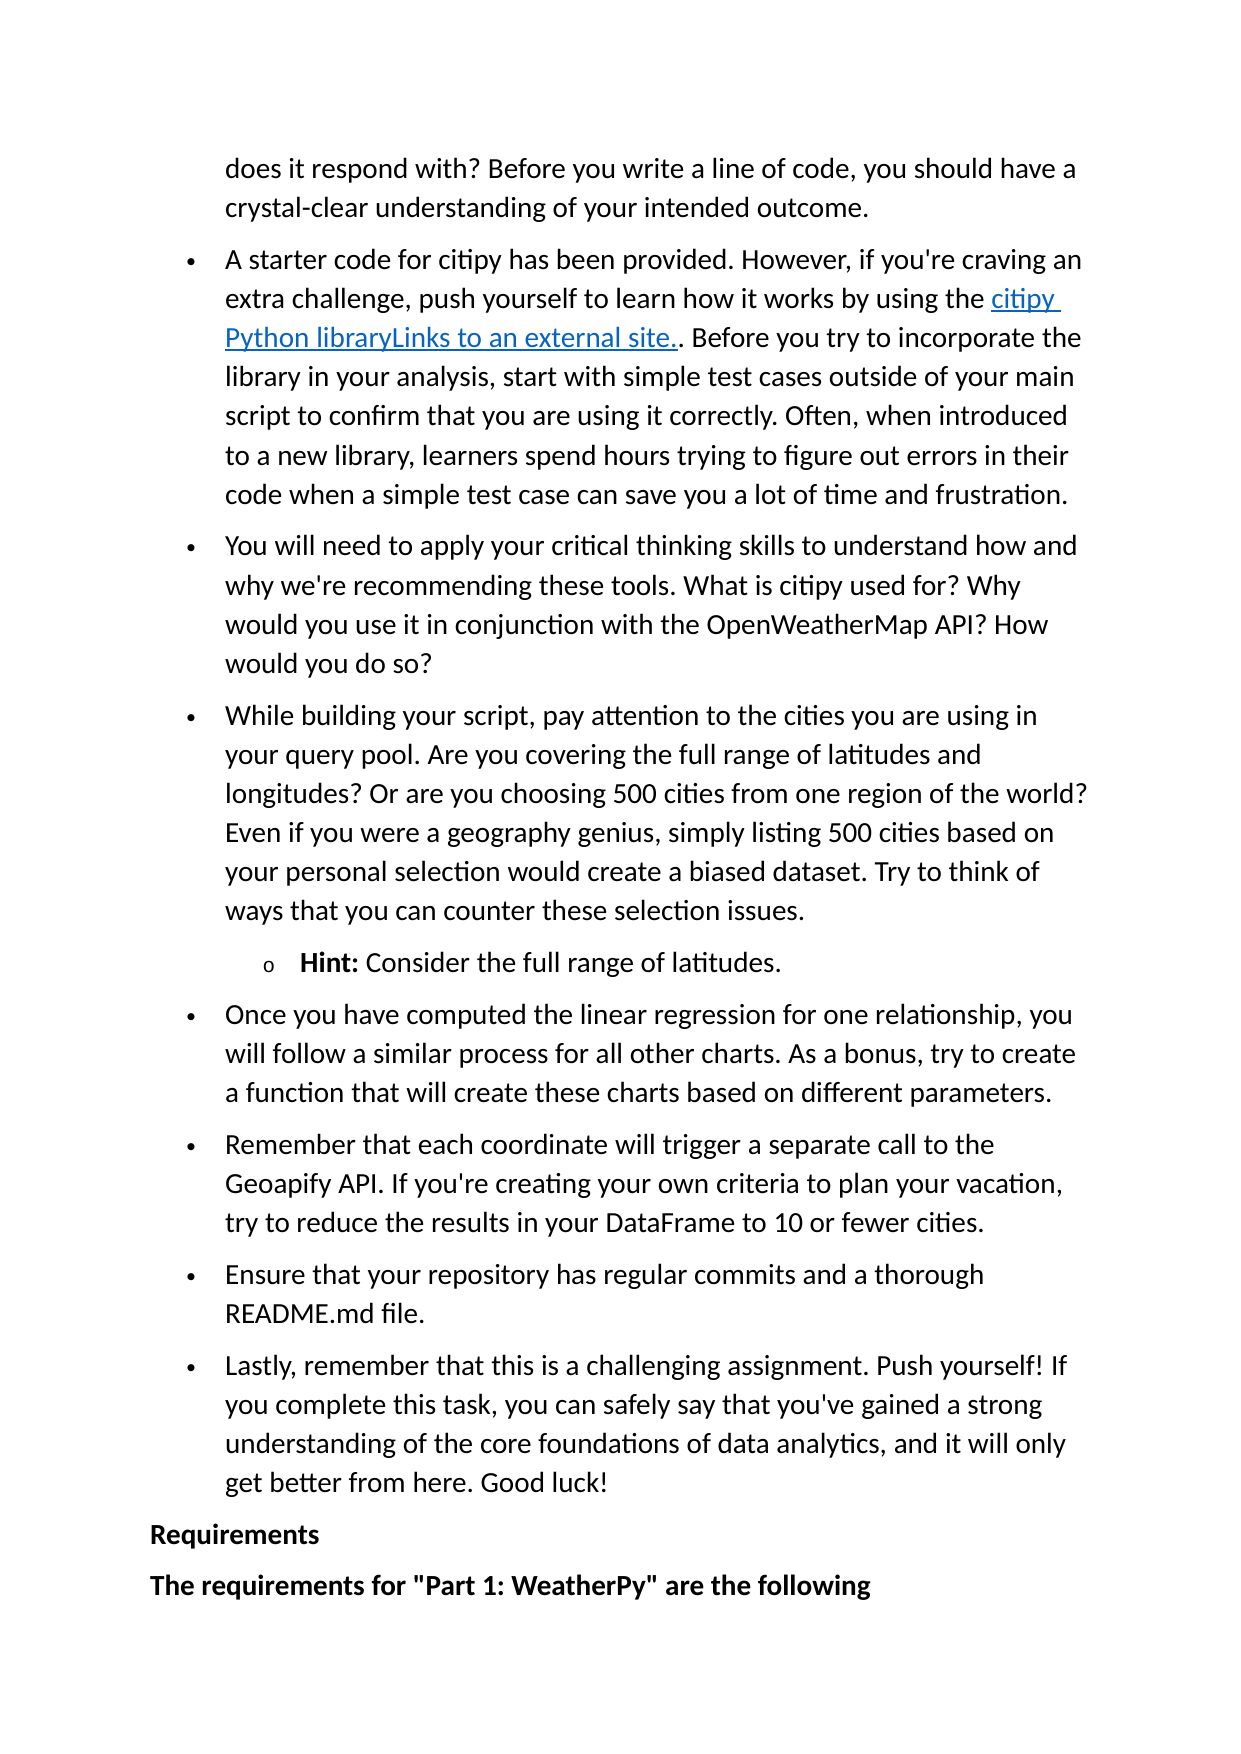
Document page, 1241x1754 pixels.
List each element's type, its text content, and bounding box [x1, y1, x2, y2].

list A starter code for citipy has been provided. However, if you're craving an extra challenge, push yourself to learn how it works by using the citipy Python libraryLinks to an external site.. Before you try to incorporate the library in your analysis, start with simple test cases outside of your main script to confirm that you are using it correctly. Often, when introduced to a new library, learners spend hours trying to figure out errors in their code when a simple test case can save you a lot of time and frustration. [187, 241, 1090, 511]
list Ensure that your repository has regular commits and a thorough README.md file. [187, 1256, 1090, 1331]
text Requirements [150, 1516, 1090, 1551]
list Hint: Consider the full range of latitudes. [262, 944, 1090, 980]
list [187, 150, 1090, 225]
list You will need to apply your critical thinking skills to understand how and why we're recommending these tools. What is citipy used for? Why would you use it in conjunction with the OpenWeatherMap API? How would you do so? [187, 527, 1090, 681]
text The requirements for "Part 1: WeatherPy" are the following [150, 1567, 1090, 1603]
list Once you have computed the linear regression for one relationship, you will follow a similar process for all other charts. As a bonus, try to create a function that will create these charts based on different parameters. [187, 996, 1090, 1110]
list While building your script, pay attention to the cities you are using in your query pool. Are you covering the full range of latitudes and longitudes? Or are you choosing 500 cities from one region of the world? Even if you were a geography genius, simply listing 500 cities based on your personal selection would create a biased dataset. Try to think of ways that you can counter these selection issues. [187, 697, 1090, 928]
list Remember that each coordinate will trigger a separate call to the Geoapify API. If you're creating your own criteria to plan your vacation, try to reduce the results in your DataFrame to 10 or fewer cities. [187, 1126, 1090, 1240]
list Lastly, remember that this is a challenging assignment. Push yourself! If you complete this task, you can safely say that you've gained a strong understanding of the core foundations of data analytics, and it will only get better from here. Good luck! [187, 1347, 1090, 1500]
